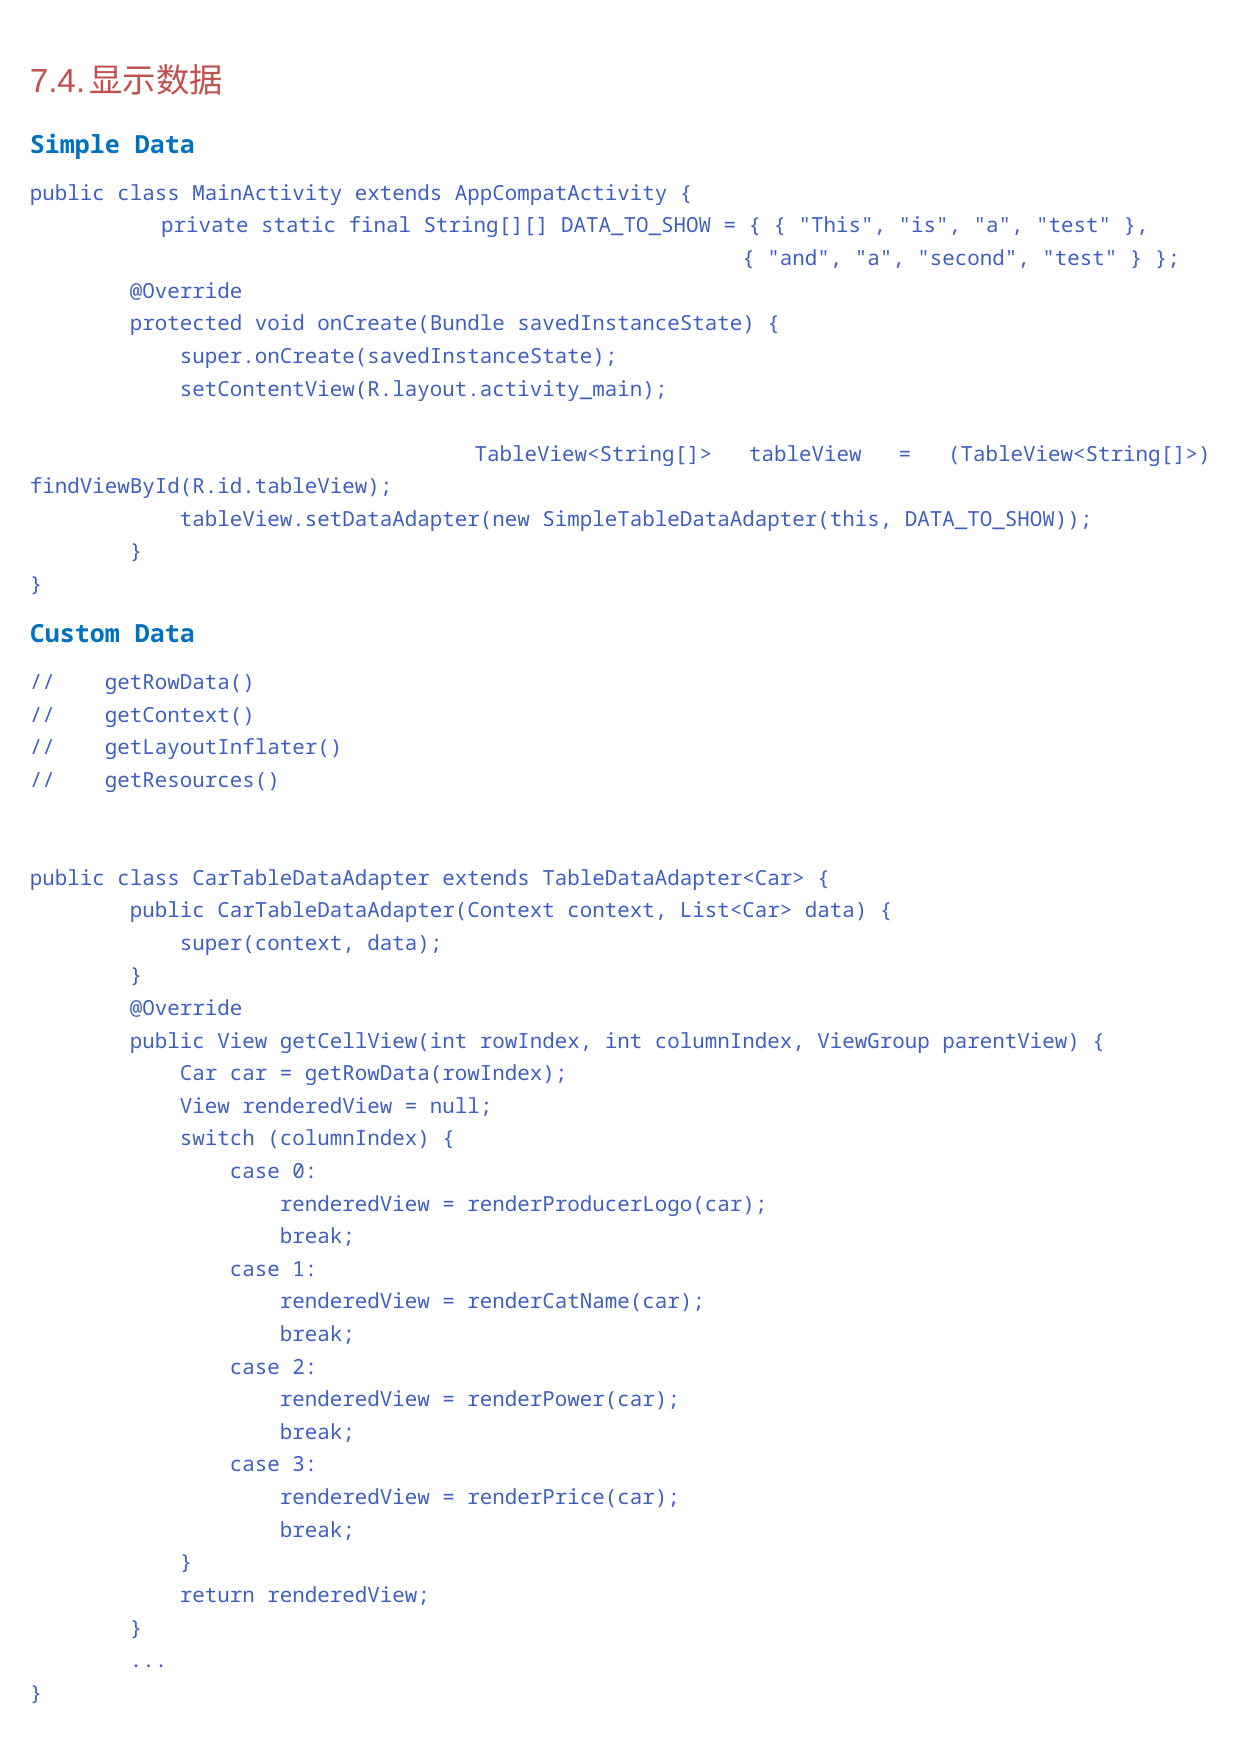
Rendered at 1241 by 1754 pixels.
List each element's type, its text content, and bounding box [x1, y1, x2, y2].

list tableView.setDataAdapter(new SimpleTableDataAdapter(this, DATA_TO_SHOW)); [29, 502, 1211, 534]
list super(context, data); [29, 926, 1211, 958]
list public class MainActivity extends AppCompatActivity { [29, 176, 1211, 208]
list @Override [29, 991, 1211, 1024]
list } [29, 534, 1211, 567]
list } [29, 1611, 1211, 1643]
list super.onCreate(savedInstanceState); [29, 339, 1211, 372]
list private static final String[][] DATA_TO_SHOW = { { "This", "is", "a", "test" }, [29, 208, 1211, 241]
list renderedView = renderPrice(car); [29, 1480, 1211, 1513]
list // getRowData() [29, 665, 1211, 698]
list break; [29, 1317, 1211, 1350]
list public CarTableDataAdapter(Context context, List<Car> data) { [29, 893, 1211, 926]
list break; [29, 1415, 1211, 1447]
list protected void onCreate(Bundle savedInstanceState) { [29, 306, 1211, 339]
list // getContext() [29, 698, 1211, 730]
list case 1: [29, 1252, 1211, 1284]
list public class CarTableDataAdapter extends TableDataAdapter<Car> { [29, 861, 1211, 893]
list View renderedView = null; [29, 1089, 1211, 1121]
list break; [29, 1513, 1211, 1545]
list Car car = getRowData(rowIndex); [29, 1056, 1211, 1089]
list { "and", "a", "second", "test" } }; [29, 241, 1211, 274]
list case 2: [29, 1350, 1211, 1382]
list @Override [29, 274, 1211, 306]
list // getResources() [29, 763, 1211, 795]
list renderedView = renderPower(car); [29, 1382, 1211, 1415]
list } [29, 958, 1211, 991]
list break; [29, 1219, 1211, 1252]
list case 0: [29, 1154, 1211, 1187]
list Simple Data [29, 111, 1211, 176]
list ... [29, 1643, 1211, 1676]
list // getLayoutInflater() [29, 730, 1211, 763]
list switch (columnIndex) { [29, 1121, 1211, 1154]
list } [29, 1676, 1211, 1708]
list case 3: [29, 1447, 1211, 1480]
list setContentView(R.layout.activity_main); [29, 372, 1211, 404]
list public View getCellView(int rowIndex, int columnIndex, ViewGroup parentView) { [29, 1024, 1211, 1056]
list Custom Data [29, 600, 1211, 665]
list return renderedView; [29, 1578, 1211, 1611]
subtitle 显示数据 [29, 46, 1211, 111]
list } [29, 1545, 1211, 1578]
list TableView<String[]> tableView = (TableView<String[]>) findViewById(R.id.tableView); [29, 437, 1211, 502]
list } [29, 567, 1211, 600]
list renderedView = renderProducerLogo(car); [29, 1187, 1211, 1219]
list renderedView = renderCatName(car); [29, 1284, 1211, 1317]
